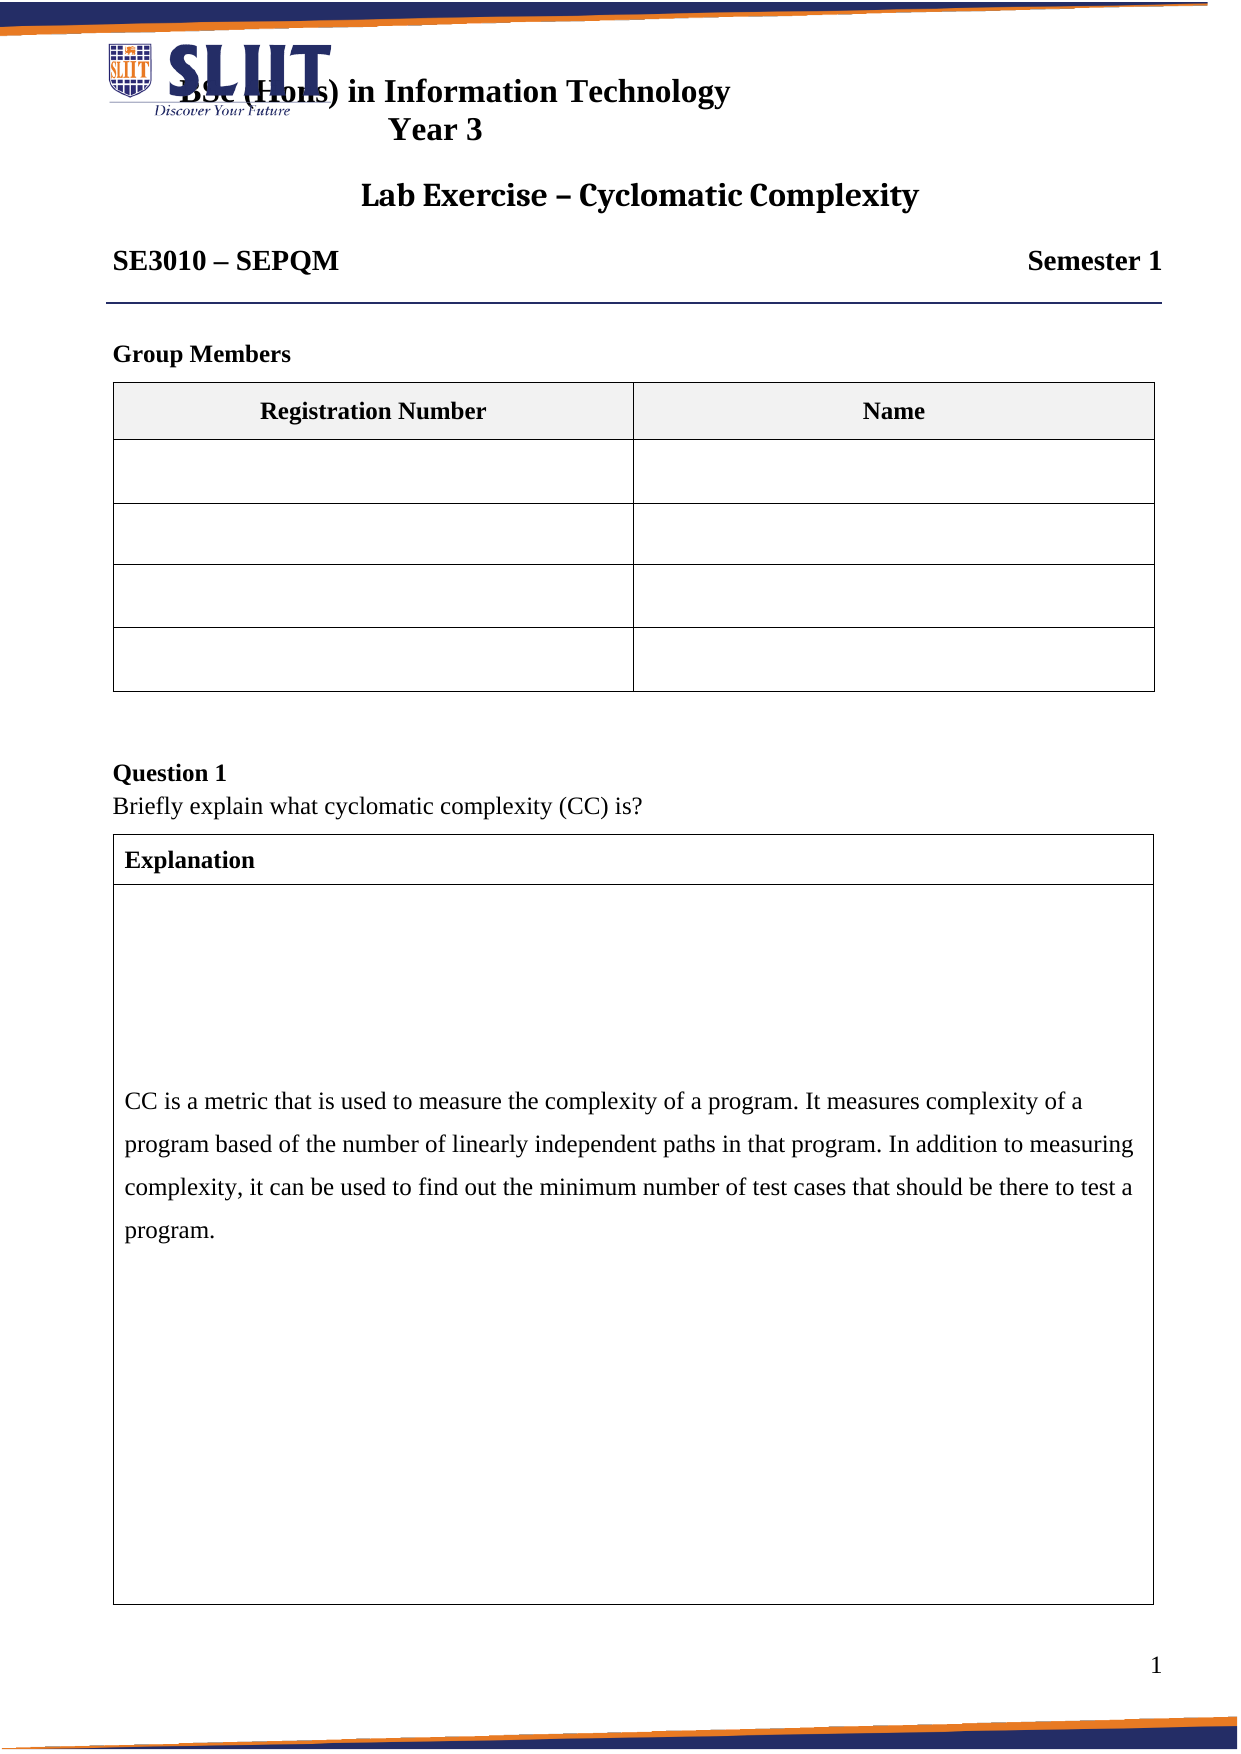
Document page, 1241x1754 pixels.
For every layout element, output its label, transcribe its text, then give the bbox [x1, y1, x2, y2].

table_cell [114, 565, 633, 627]
table_cell [634, 440, 1154, 502]
table_cell [634, 504, 1154, 563]
text Group Members [112, 339, 1162, 367]
table_cell CC is a metric that is used to measure the complexity of a program. It measures complexity of a program based of the number of linearly independent paths in that program. In addition to measuring complexity, it can be used to find out the minimum number of test cases that should be there to test a program. [114, 885, 1153, 1603]
table_cell [634, 628, 1154, 691]
table_cell [114, 628, 633, 691]
text Question 1 [112, 758, 1162, 787]
table_cell [114, 440, 633, 502]
picture [0, 2, 1207, 120]
table_header Name [634, 383, 1154, 439]
table_header Explanation [114, 835, 1153, 884]
table_header Registration Number [114, 383, 633, 439]
table_cell [634, 565, 1154, 627]
text Briefly explain what cyclomatic complexity (CC) is? [112, 791, 1162, 820]
table_cell [114, 504, 633, 563]
